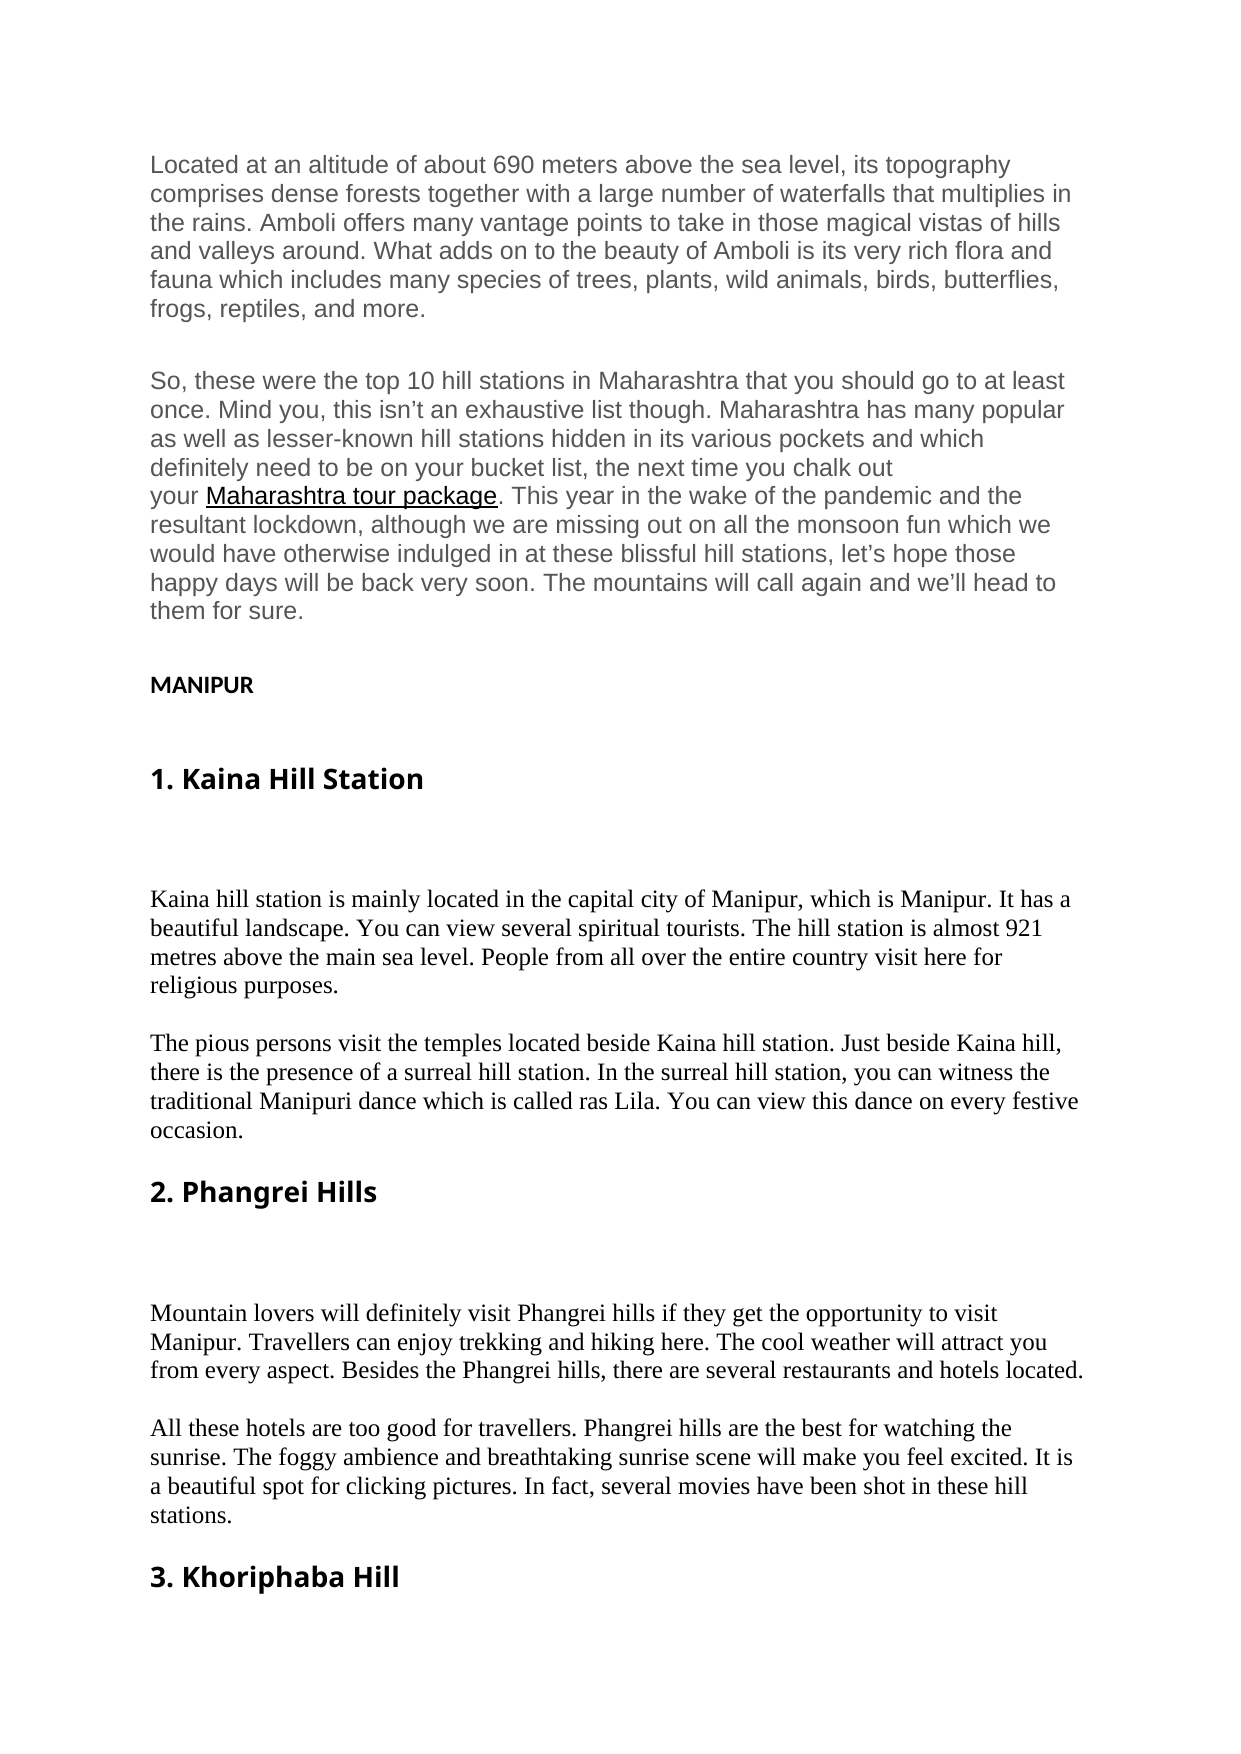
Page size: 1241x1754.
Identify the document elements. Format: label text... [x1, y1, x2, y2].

text MANIPUR [150, 669, 1090, 699]
text So, these were the top 10 hill stations in Maharashtra that you should go to at least once. Mind you, this isn’t an exhaustive list though. Maharashtra has many popular as well as lesser-known hill stations hidden in its various pockets and which definitely need to be on your bucket list, the next time you chalk out your Maharashtra tour package. This year in the wake of the pandemic and the resultant lockdown, although we are missing out on all the monsoon fun which we would have otherwise indulged in at these blissful hill stations, let’s hope those happy days will be back very soon. The mountains will call again and we’ll head to them for sure. [150, 366, 1090, 625]
subtitle 3. Khoriphaba Hill [150, 1558, 1090, 1596]
text Mountain lovers will definitely visit Phangrei hills if they get the opportunity to visit Manipur. Travellers can enjoy trekking and hiking here. The cool weather will attract you from every aspect. Besides the Phangrei hills, there are several restaurants and hotels located. [150, 1298, 1090, 1384]
text Kaina hill station is mainly located in the capital city of Manipur, which is Manipur. It has a beautiful landscape. You can view several spiritual tourists. The hill station is almost 921 metres above the main sea level. People from all over the entire country visit here for religious purposes. [150, 884, 1090, 999]
subtitle 1. Kaina Hill Station [150, 759, 1090, 797]
text All these hotels are too good for travellers. Phangrei hills are the best for watching the sunrise. The foggy ambience and breathtaking sunrise scene will make you feel excited. It is a beautiful spot for clicking pictures. In fact, several movies have been shot in these hill stations. [150, 1413, 1090, 1528]
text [150, 150, 1090, 322]
subtitle 2. Phangrei Hills [150, 1173, 1090, 1211]
text The pious persons visit the temples located beside Kaina hill station. Just beside Kaina hill, there is the presence of a surreal hill station. In the surreal hill station, you can witness the traditional Manipuri dance which is called ras Lila. You can view this dance on every festive occasion. [150, 1028, 1090, 1143]
